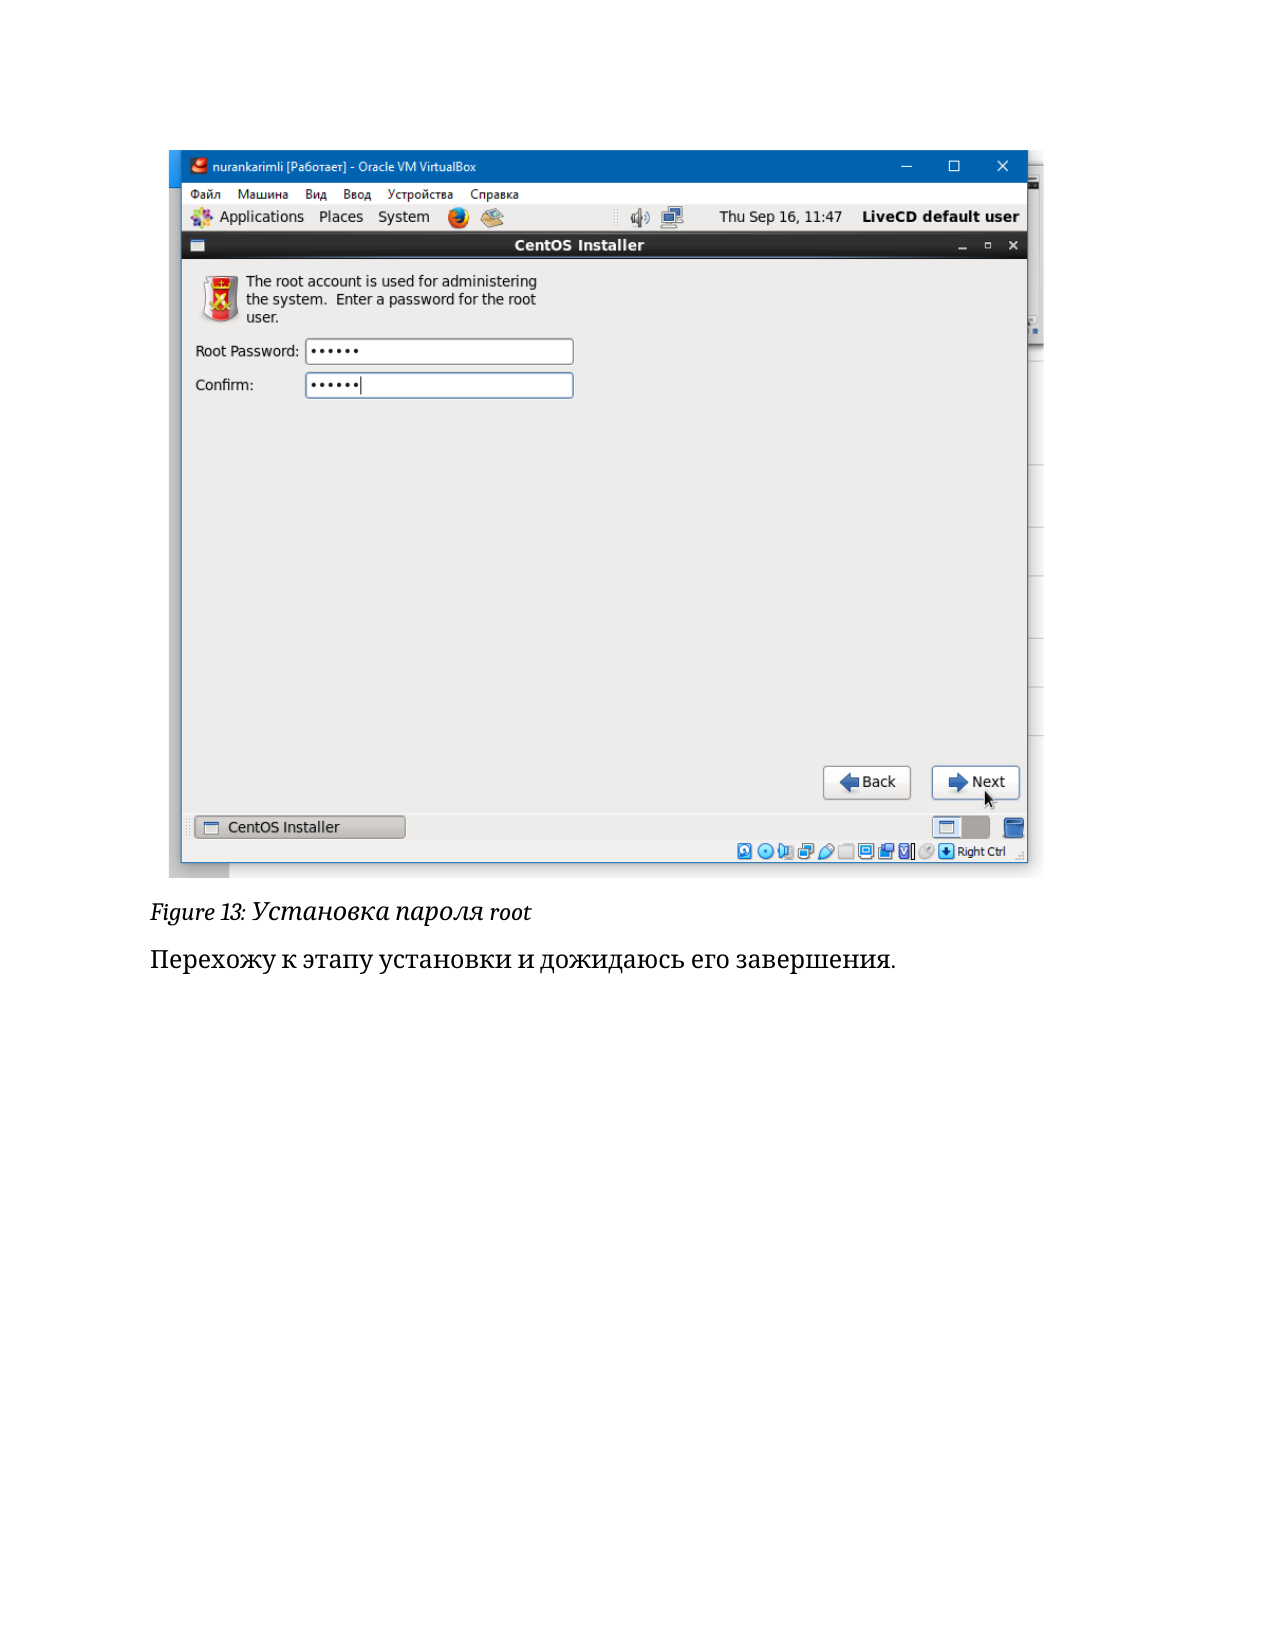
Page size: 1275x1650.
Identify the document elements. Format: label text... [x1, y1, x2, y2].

text Figure 13: Установка пароля root [150, 898, 1125, 927]
picture [168, 150, 1044, 878]
text Перехожу к этапу установки и дожидаюсь его завершения. [150, 946, 1125, 974]
